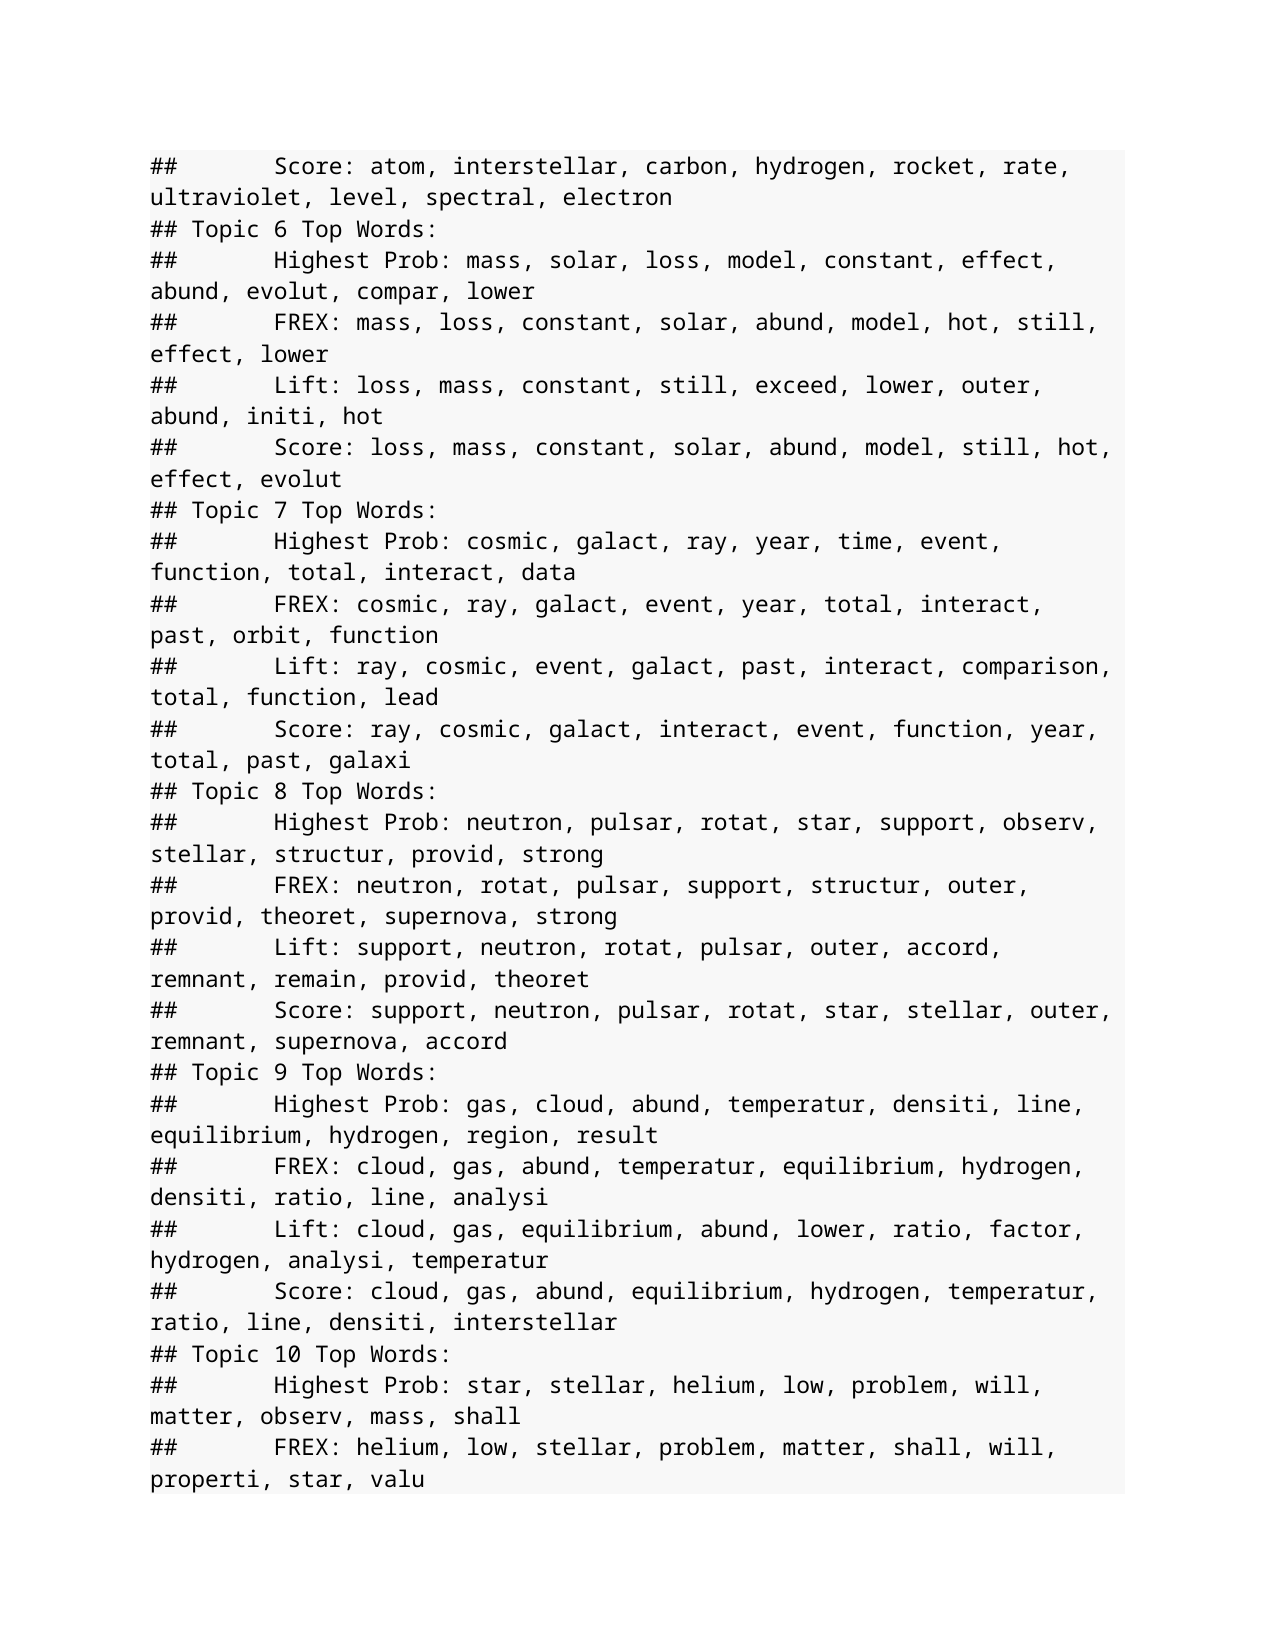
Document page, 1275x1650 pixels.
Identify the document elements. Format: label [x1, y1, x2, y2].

text [150, 150, 1125, 1494]
